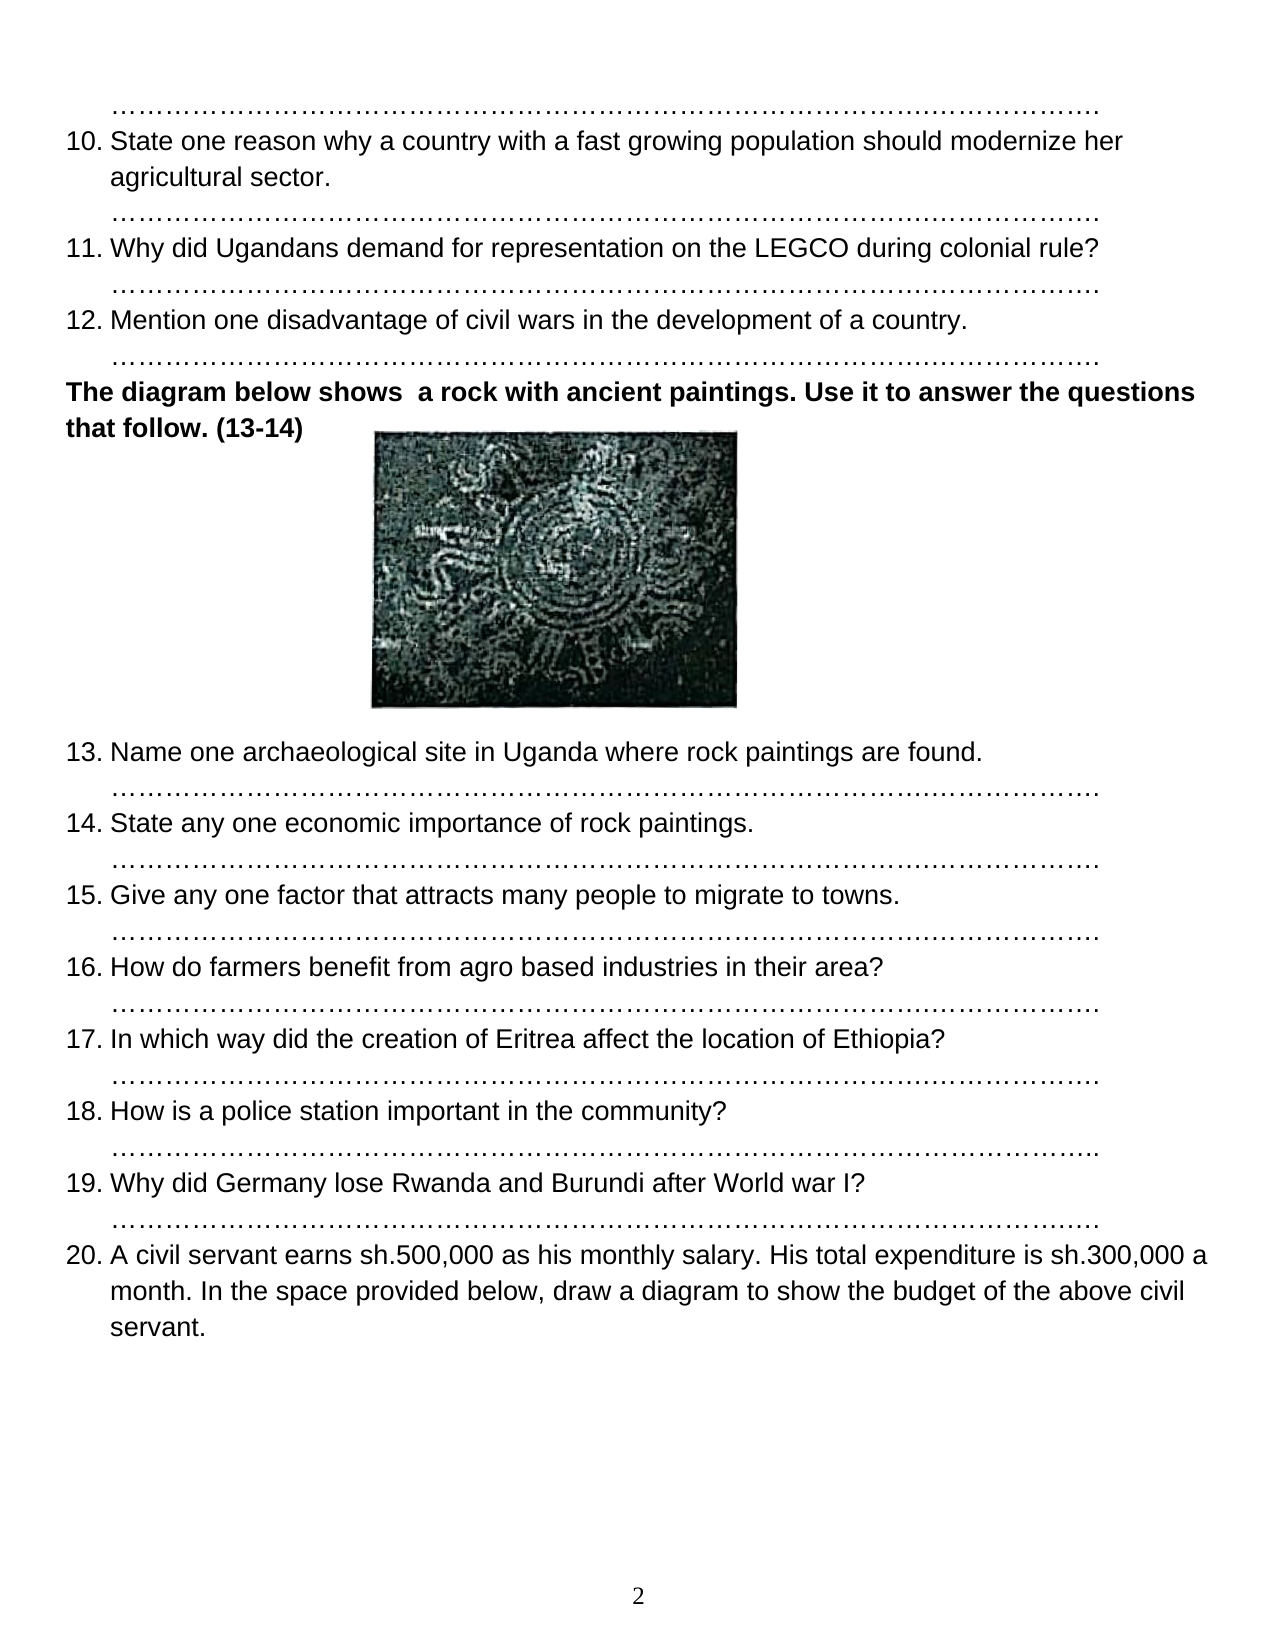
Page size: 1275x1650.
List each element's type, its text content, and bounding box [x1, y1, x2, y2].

list ……………………………………………………………………………….………………. [110, 915, 1211, 946]
list State any one economic importance of rock paintings. [66, 807, 1211, 839]
list How do farmers benefit from agro based industries in their area? [66, 951, 1211, 982]
list ……………………………………………………………………………….………………. [110, 987, 1211, 1018]
list ……………………………………………………………………………….………………. [110, 1059, 1211, 1090]
list ……………………………………………………………………………….………………. [110, 89, 1211, 120]
list ……………………………………………………………………………….………………. [110, 771, 1211, 803]
list Name one archaeological site in Uganda where rock paintings are found. [66, 736, 1211, 767]
list ……………………………………………………………………………….………………. [110, 843, 1211, 874]
list ……………………………………………………………………………….………………. [110, 340, 1211, 371]
picture [370, 443, 738, 709]
list …………………………………………………………………………………………….…. [110, 1203, 1211, 1234]
list Give any one factor that attracts many people to migrate to towns. [66, 879, 1211, 911]
list Why did Ugandans demand for representation on the LEGCO during colonial rule? [66, 232, 1211, 264]
list A civil servant earns sh.500,000 as his monthly salary. His total expenditure is sh.300,000 a month. In the space provided below, draw a diagram to show the budget of the above civil servant. [66, 1239, 1211, 1342]
list Why did Germany lose Rwanda and Burundi after World war I? [66, 1167, 1211, 1198]
list ……………………………………………………………………………….………………. [110, 196, 1211, 228]
list Mention one disadvantage of civil wars in the development of a country. [66, 304, 1211, 336]
list State one reason why a country with a fast growing population should modernize her agricultural sector. [66, 124, 1211, 192]
list In which way did the creation of Eritrea affect the location of Ethiopia? [66, 1023, 1211, 1054]
list How is a police station important in the community? [66, 1095, 1211, 1126]
list ……………………………………………………………………………….………………. [110, 268, 1211, 299]
text The diagram below shows a rock with ancient paintings. Use it to answer the questions that follow. (13-14) [66, 376, 1211, 443]
list ……………………………………………………………………………………………….. [110, 1131, 1211, 1162]
